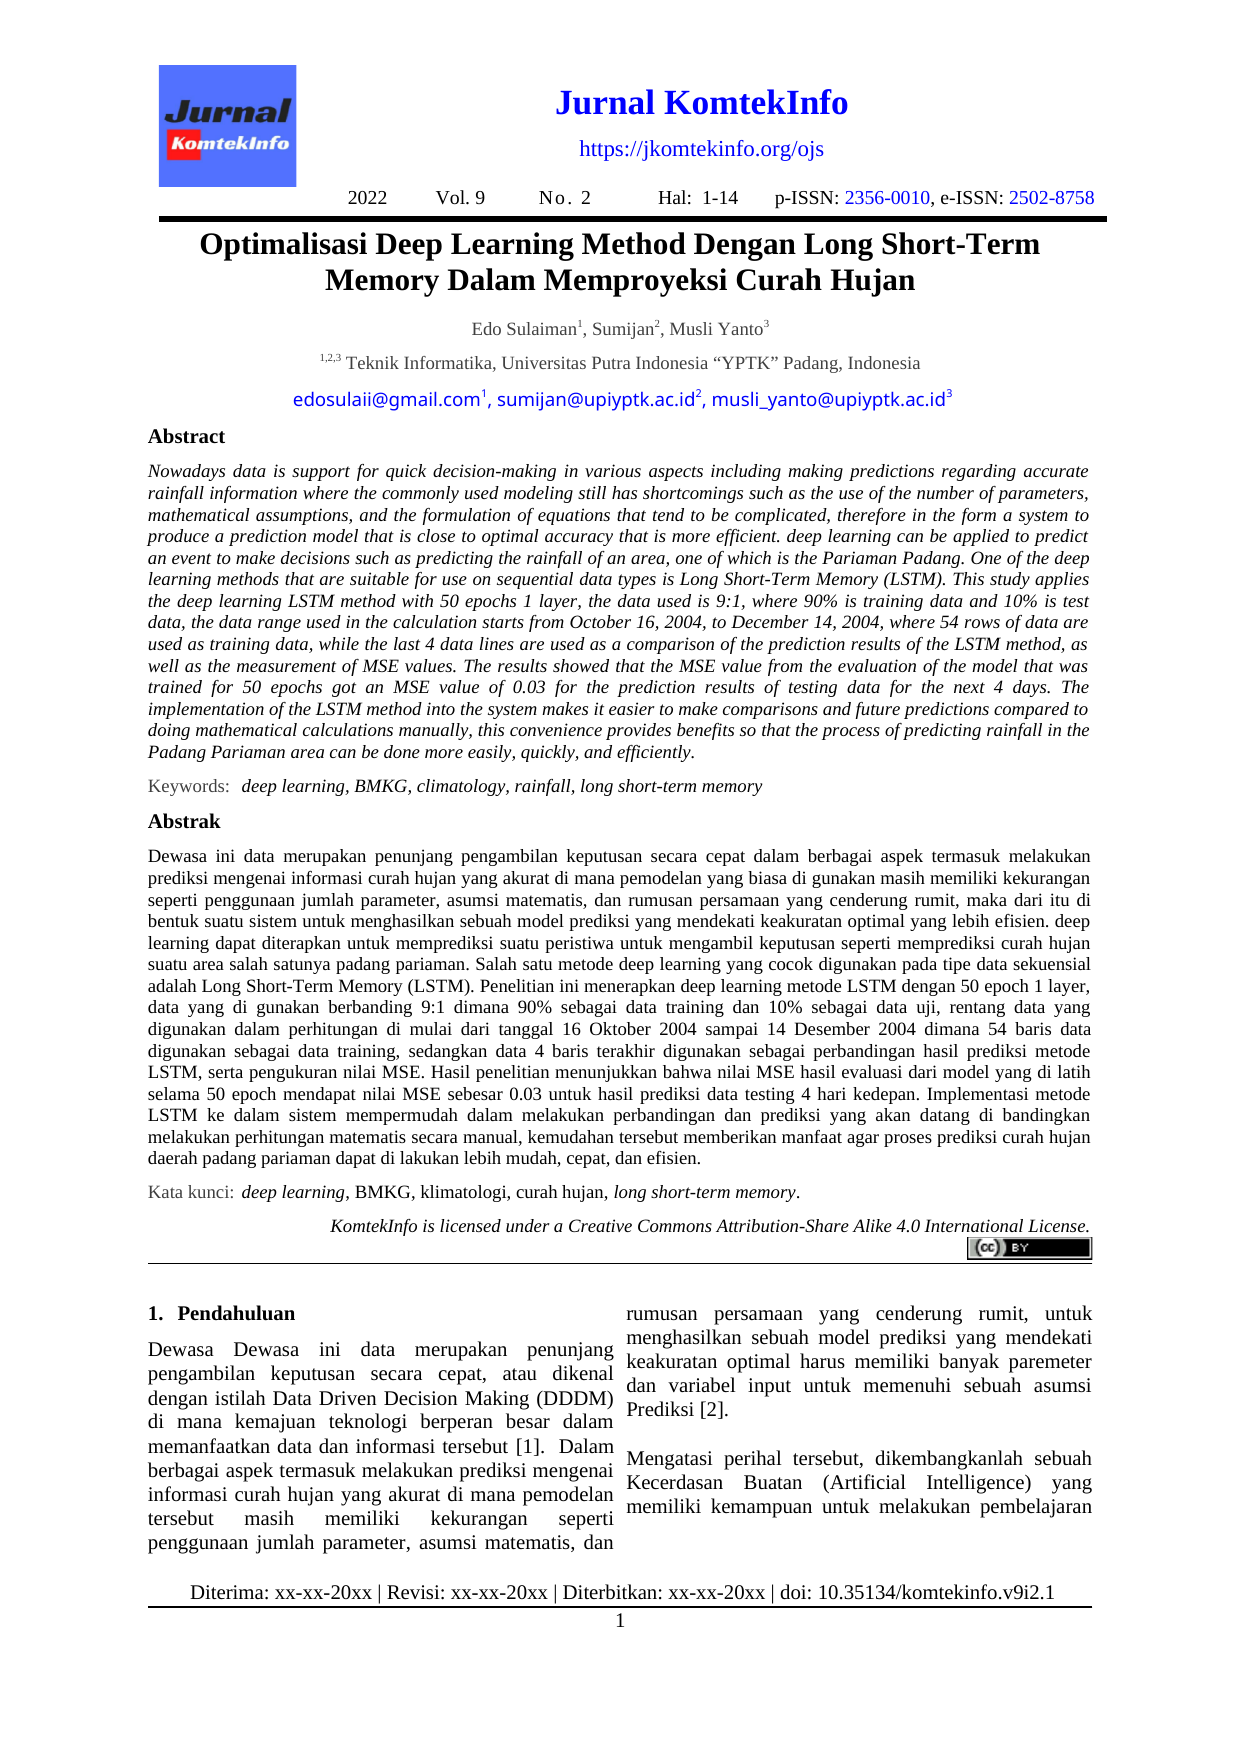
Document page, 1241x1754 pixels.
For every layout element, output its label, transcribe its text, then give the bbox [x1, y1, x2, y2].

subtitle Optimalisasi Deep Learning Method Dengan Long Short-Term Memory Dalam Memproyeksi Curah Hujan [148, 225, 1092, 297]
picture [158, 65, 297, 187]
table_header [148, 66, 299, 225]
subtitle Pendahuluan [148, 1301, 614, 1325]
subtitle 1,2,3 Teknik Informatika, Universitas Putra Indonesia “YPTK” Padang, Indonesia [148, 352, 1092, 373]
table_header Jurnal KomtekInfo https://jkomtekinfo.org/ojs [300, 66, 1104, 216]
text Keywords: deep learning, BMKG, climatology, rainfall, long short-term memory [148, 775, 1092, 796]
text Nowadays data is support for quick decision-making in various aspects including making predictions regarding accurate rainfall information where the commonly used modeling still has shortcomings such as the use of the number of parameters, mathematical assumptions, and the formulation of equations that tend to be complicated, therefore in the form a system to produce a prediction model that is close to optimal accuracy that is more efficient. deep learning can be applied to predict an event to make decisions such as predicting the rainfall of an area, one of which is the Pariaman Padang. One of the deep learning methods that are suitable for use on sequential data types is Long Short-Term Memory (LSTM). This study applies the deep learning LSTM method with 50 epochs 1 layer, the data used is 9:1, where 90% is training data and 10% is test data, the data range used in the calculation starts from October 16, 2004, to December 14, 2004, where 54 rows of data are used as training data, while the last 4 data lines are used as a comparison of the prediction results of the LSTM method, as well as the measurement of MSE values. The results showed that the MSE value from the evaluation of the model that was trained for 50 epochs got an MSE value of 0.03 for the prediction results of testing data for the next 4 days. The implementation of the LSTM method into the system makes it easier to make comparisons and future predictions compared to doing mathematical calculations manually, this convenience provides benefits so that the process of predicting rainfall in the Padang Pariaman area can be done more easily, quickly, and efficiently. [148, 460, 1092, 762]
text Dewasa ini data merupakan penunjang pengambilan keputusan secara cepat dalam berbagai aspek termasuk melakukan prediksi mengenai informasi curah hujan yang akurat di mana pemodelan yang biasa di gunakan masih memiliki kekurangan seperti penggunaan jumlah parameter, asumsi matematis, dan rumusan persamaan yang cenderung rumit, maka dari itu di bentuk suatu sistem untuk menghasilkan sebuah model prediksi yang mendekati keakuratan optimal yang lebih efisien. deep learning dapat diterapkan untuk memprediksi suatu peristiwa untuk mengambil keputusan seperti memprediksi curah hujan suatu area salah satunya padang pariaman. Salah satu metode deep learning yang cocok digunakan pada tipe data sekuensial adalah Long Short-Term Memory (LSTM). Penelitian ini menerapkan deep learning metode LSTM dengan 50 epoch 1 layer, data yang di gunakan berbanding 9:1 dimana 90% sebagai data training dan 10% sebagai data uji, rentang data yang digunakan dalam perhitungan di mulai dari tanggal 16 Oktober 2004 sampai 14 Desember 2004 dimana 54 baris data digunakan sebagai data training, sedangkan data 4 baris terakhir digunakan sebagai perbandingan hasil prediksi metode LSTM, serta pengukuran nilai MSE. Hasil penelitian menunjukkan bahwa nilai MSE hasil evaluasi dari model yang di latih selama 50 epoch mendapat nilai MSE sebesar 0.03 untuk hasil prediksi data testing 4 hari kedepan. Implementasi metode LSTM ke dalam sistem mempermudah dalam melakukan perbandingan dan prediksi yang akan datang di bandingkan melakukan perhitungan matematis secara manual, kemudahan tersebut memberikan manfaat agar proses prediksi curah hujan daerah padang pariaman dapat di lakukan lebih mudah, cepat, dan efisien. [148, 845, 1092, 1169]
picture [967, 1237, 1093, 1260]
text Kata kunci: deep learning, BMKG, klimatologi, curah hujan, long short-term memory. [148, 1181, 1092, 1203]
text KomtekInfo is licensed under a Creative Commons Attribution-Share Alike 4.0 International License. [148, 1215, 1092, 1237]
subtitle Abstrak [148, 809, 1092, 833]
subtitle edosulaii@gmail.com1, sumijan@upiyptk.ac.id2, musli_yanto@upiyptk.ac.id3 [148, 386, 1092, 411]
subtitle Abstract [148, 424, 1092, 448]
text Dewasa Dewasa ini data merupakan penunjang pengambilan keputusan secara cepat, atau dikenal dengan istilah Data Driven Decision Making (DDDM) di mana kemajuan teknologi berperan besar dalam memanfaatkan data dan informasi tersebut . Dalam berbagai aspek termasuk melakukan prediksi mengenai informasi curah hujan yang akurat di mana pemodelan tersebut masih memiliki kekurangan seperti penggunaan jumlah parameter, asumsi matematis, dan rumusan persamaan yang cenderung rumit, untuk menghasilkan sebuah model prediksi yang mendekati keakuratan optimal harus memiliki banyak paremeter dan variabel input untuk memenuhi sebuah asumsi Prediksi . [626, 1301, 1092, 1421]
text Dewasa Dewasa ini data merupakan penunjang pengambilan keputusan secara cepat, atau dikenal dengan istilah Data Driven Decision Making (DDDM) di mana kemajuan teknologi berperan besar dalam memanfaatkan data dan informasi tersebut . Dalam berbagai aspek termasuk melakukan prediksi mengenai informasi curah hujan yang akurat di mana pemodelan tersebut masih memiliki kekurangan seperti penggunaan jumlah parameter, asumsi matematis, dan rumusan persamaan yang cenderung rumit, untuk menghasilkan sebuah model prediksi yang mendekati keakuratan optimal harus memiliki banyak paremeter dan variabel input untuk memenuhi sebuah asumsi Prediksi . [148, 1337, 614, 1554]
subtitle Edo Sulaiman1, Sumijan2, Musli Yanto3 [148, 318, 1092, 339]
